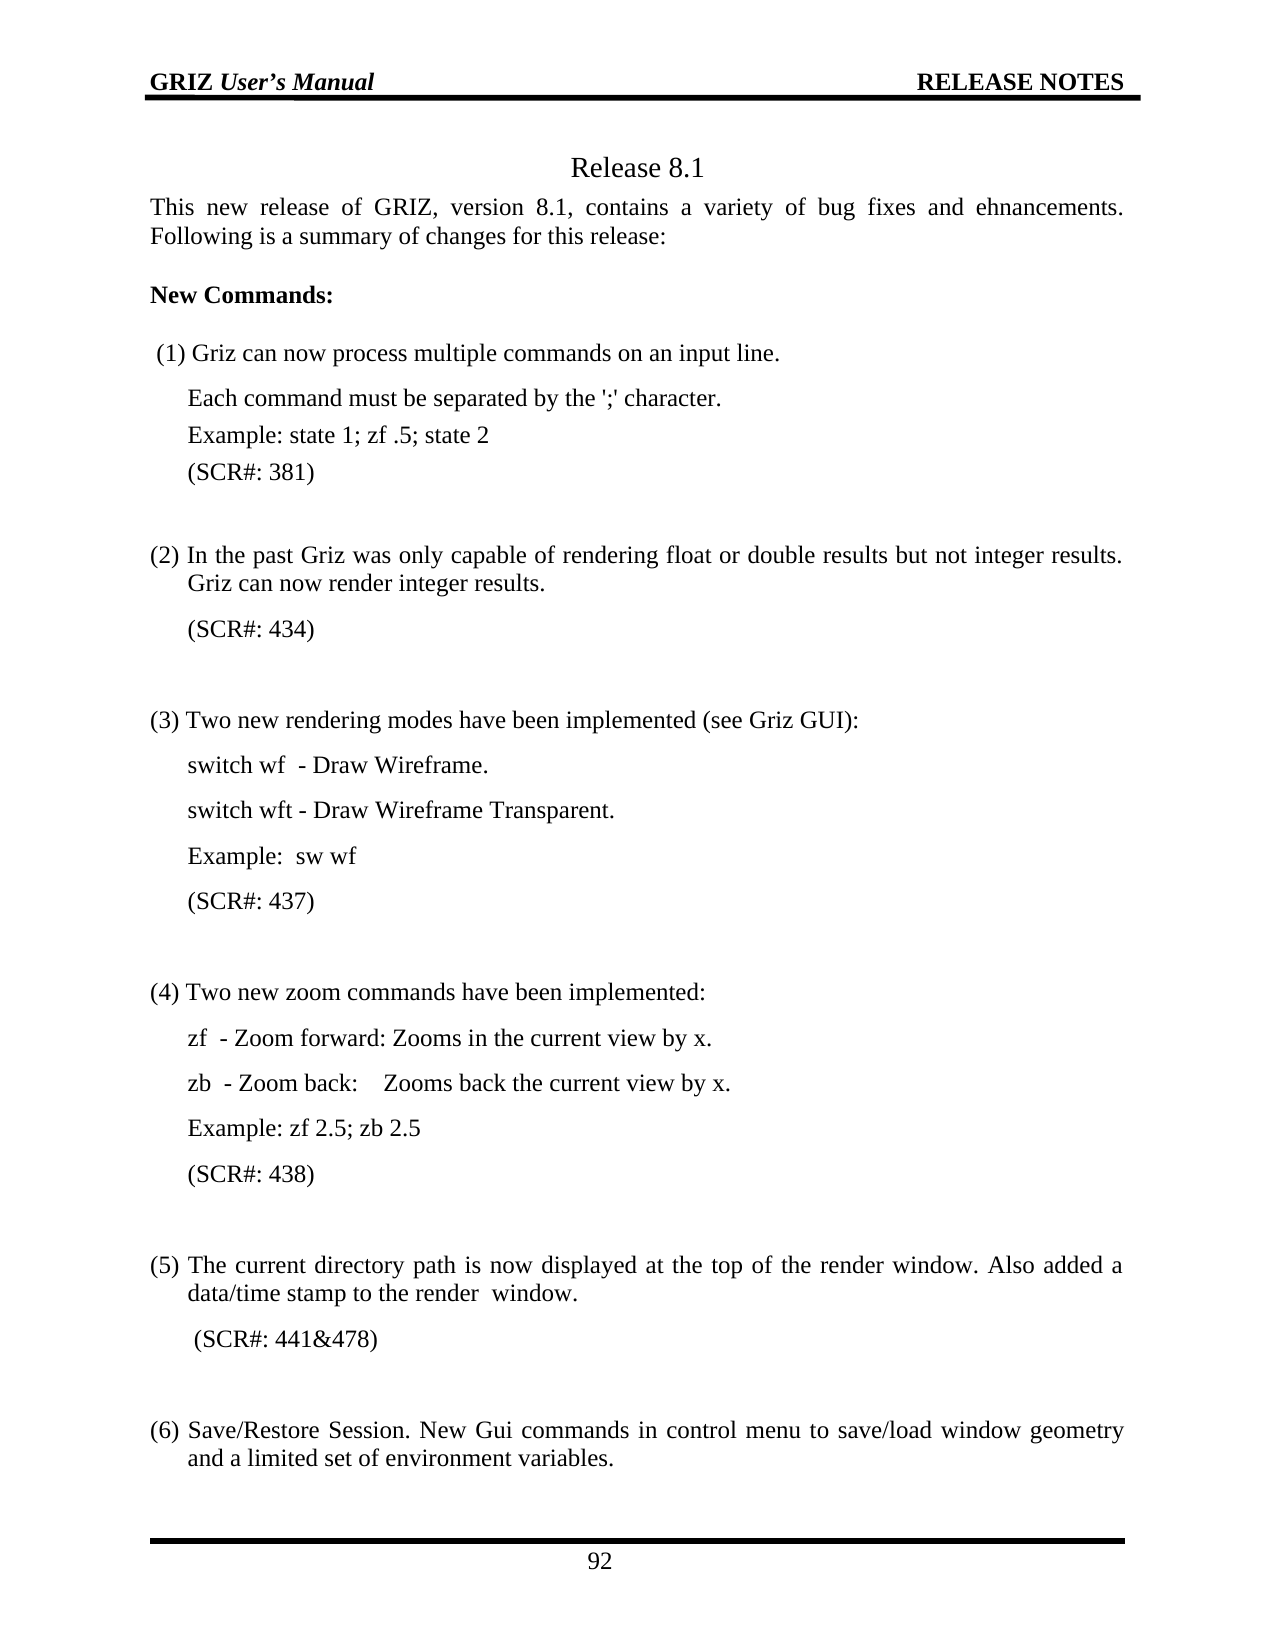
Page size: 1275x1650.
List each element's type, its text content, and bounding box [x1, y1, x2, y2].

text Example: state 1; zf .5; state 2 [150, 420, 1125, 449]
text (5) The current directory path is now displayed at the top of the render window. Also added a data/time stamp to the render window. [150, 1250, 1125, 1307]
text Each command must be separated by the ';' character. [150, 383, 1125, 412]
text (3) Two new rendering modes have been implemented (see Griz GUI): [150, 705, 1125, 733]
text (SCR#: 438) [150, 1159, 1125, 1188]
text Release 8.1 [150, 150, 1125, 183]
text New Commands: [150, 279, 1125, 308]
text Example: zf 2.5; zb 2.5 [150, 1113, 1125, 1142]
text switch wf - Draw Wireframe. [150, 750, 1125, 779]
text This new release of GRIZ, version 8.1, contains a variety of bug fixes and ehnancements. Following is a summary of changes for this release: [150, 192, 1125, 250]
text (6) Save/Restore Session. New Gui commands in control menu to save/load window geometry and a limited set of environment variables. [150, 1415, 1125, 1472]
text switch wft - Draw Wireframe Transparent. [150, 796, 1125, 824]
text zf - Zoom forward: Zooms in the current view by x. [150, 1023, 1125, 1051]
text (SCR#: 437) [150, 886, 1125, 915]
text (SCR#: 441&478) [150, 1324, 1125, 1353]
text (1) Griz can now process multiple commands on an input line. [150, 338, 1125, 366]
text Example: sw wf [150, 841, 1125, 870]
text (2) In the past Griz was only capable of rendering float or double results but not integer results. Griz can now render integer results. [150, 540, 1125, 597]
text (4) Two new zoom commands have been implemented: [150, 977, 1125, 1006]
text zb - Zoom back: Zooms back the current view by x. [150, 1068, 1125, 1097]
text (SCR#: 434) [150, 614, 1125, 643]
text (SCR#: 381) [150, 457, 1125, 486]
